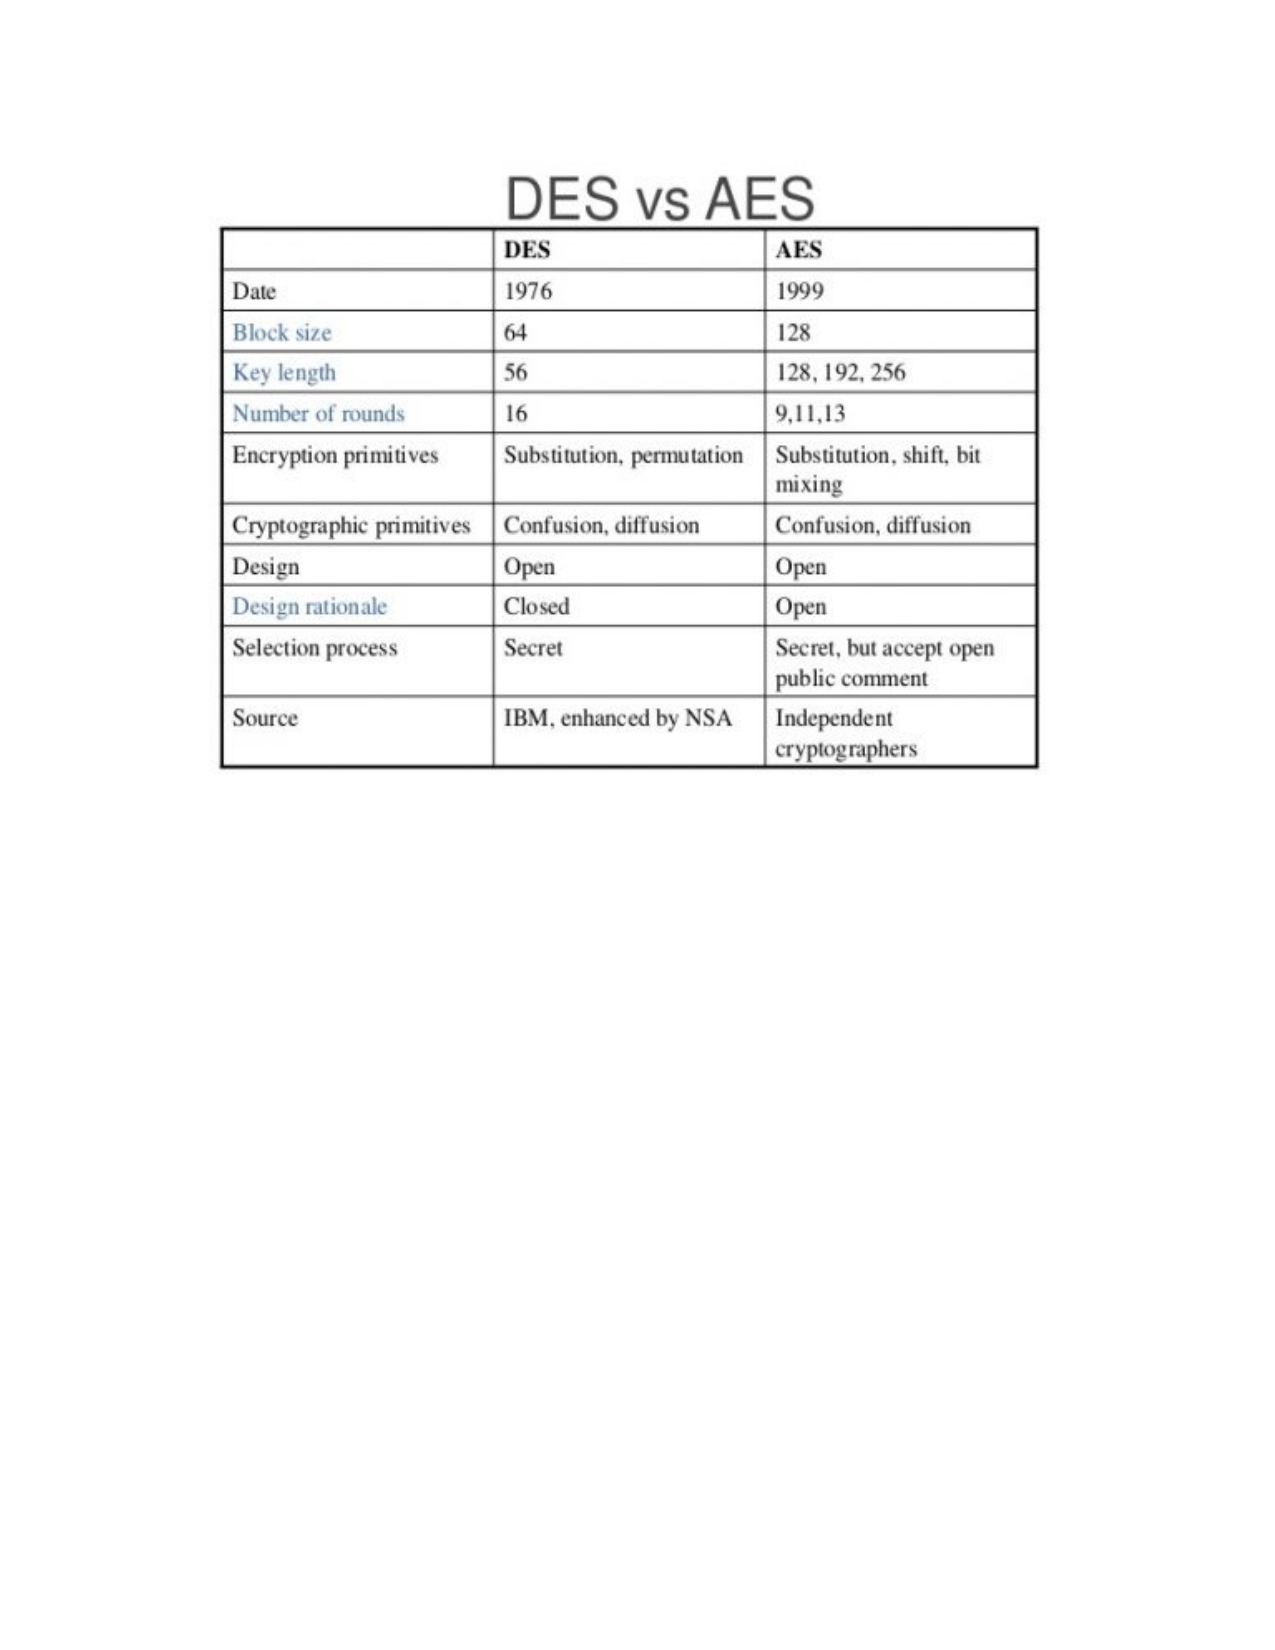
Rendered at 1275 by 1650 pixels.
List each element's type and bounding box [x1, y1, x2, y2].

picture [116, 148, 1179, 775]
